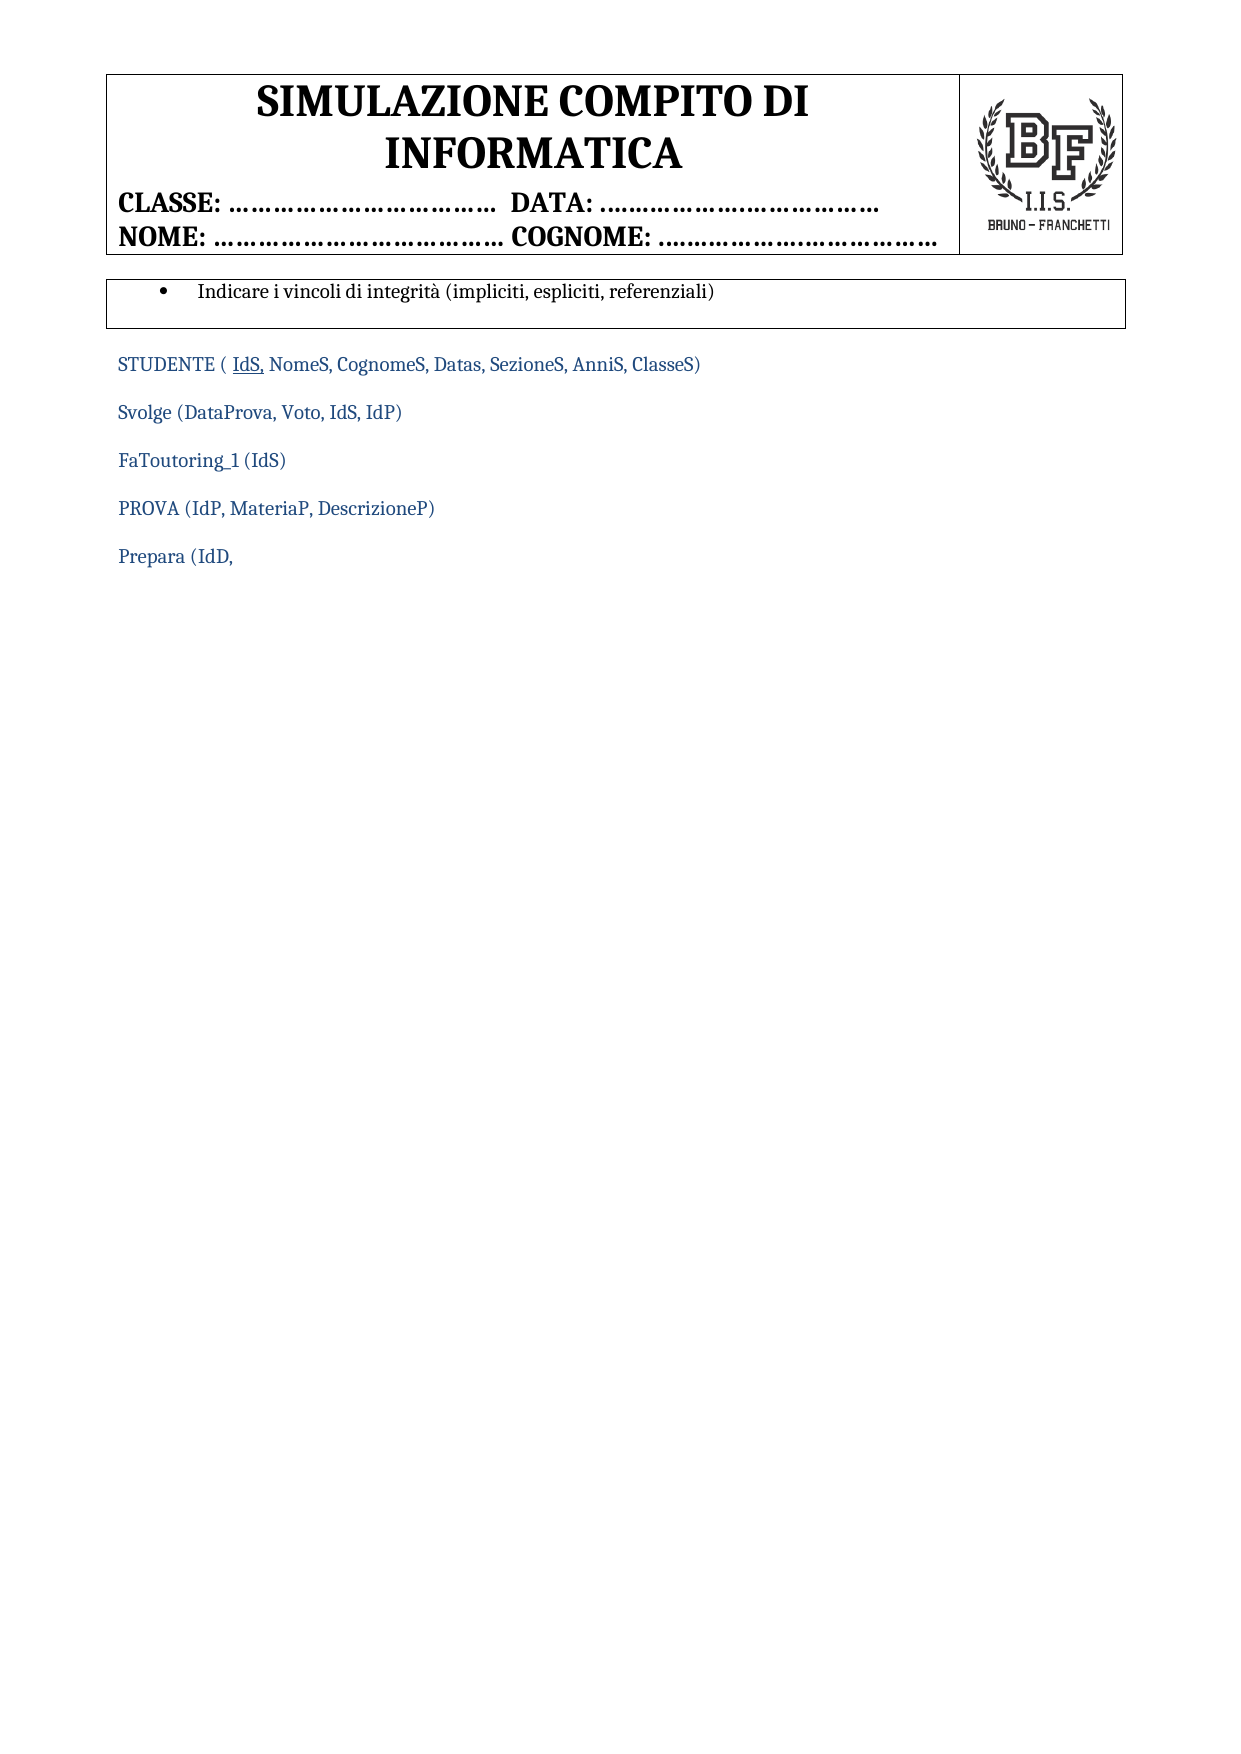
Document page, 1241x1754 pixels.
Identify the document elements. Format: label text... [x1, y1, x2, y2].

text STUDENTE ( IdS, NomeS, CognomeS, Datas, SezioneS, AnniS, ClasseS) [118, 353, 1122, 377]
text Svolge (DataProva, Voto, IdS, IdP) [118, 401, 1122, 424]
picture [971, 89, 1121, 239]
text PROVA (IdP, MateriaP, DescrizioneP) [118, 496, 1122, 520]
text Prepara (IdD, [118, 544, 1122, 568]
text FaToutoring_1 (IdS) [118, 448, 1122, 472]
